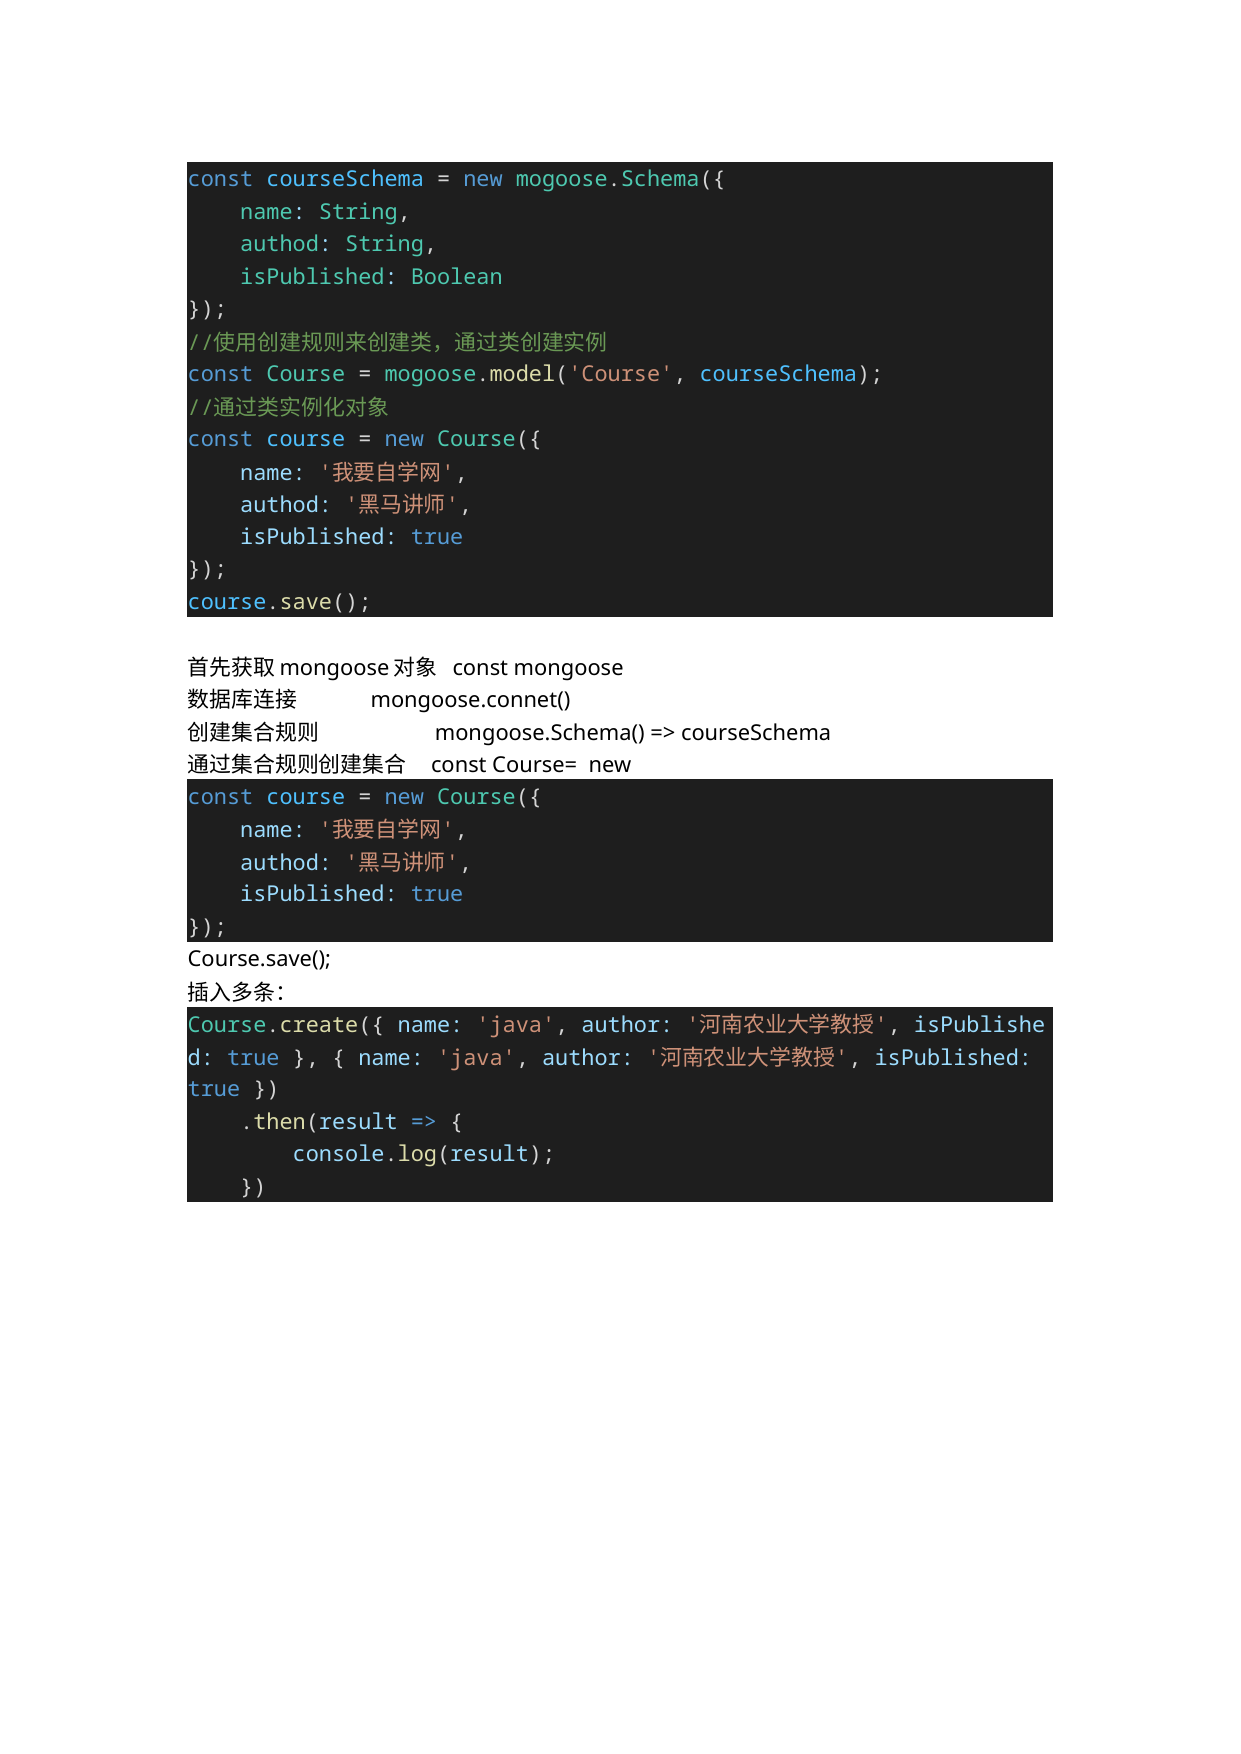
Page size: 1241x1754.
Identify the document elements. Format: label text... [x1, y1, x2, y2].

text authod: String, [187, 227, 1053, 259]
text }); [187, 292, 1053, 324]
text const courseSchema = new mogoose.Schema({ [187, 162, 1053, 194]
text Course.save(); [187, 942, 1053, 974]
text name: String, [187, 194, 1053, 227]
text isPublished: true [187, 877, 1053, 909]
text 插入多条： [187, 974, 1053, 1007]
text //使用创建规则来创建类，通过类创建实例 [187, 324, 1053, 357]
text }) [187, 1169, 1053, 1202]
text 数据库连接 mongoose.connet() [187, 682, 1053, 714]
text .then(result => { [187, 1104, 1053, 1137]
text console.log(result); [187, 1137, 1053, 1169]
text }); [187, 552, 1053, 584]
text const Course = mogoose.model('Course', courseSchema); [187, 357, 1053, 389]
text 首先获取mongoose对象 const mongoose [187, 649, 1053, 682]
text const course = new Course({ [187, 422, 1053, 454]
text authod: '黑马讲师', [187, 487, 1053, 519]
text authod: '黑马讲师', [187, 844, 1053, 877]
text const course = new Course({ [187, 779, 1053, 812]
text 通过集合规则创建集合 const Course= new [187, 747, 1053, 779]
text name: '我要自学网', [187, 454, 1053, 487]
text 创建集合规则 mongoose.Schema() => courseSchema [187, 714, 1053, 747]
text }); [187, 909, 1053, 942]
text isPublished: true [187, 519, 1053, 552]
text Course.create({ name: 'java', author: '河南农业大学教授', isPublished: true }, { name: 'java', author: '河南农业大学教授', isPublished: true }) [187, 1007, 1053, 1104]
text isPublished: Boolean [187, 259, 1053, 292]
text name: '我要自学网', [187, 812, 1053, 844]
text course.save(); [187, 584, 1053, 617]
text //通过类实例化对象 [187, 389, 1053, 422]
